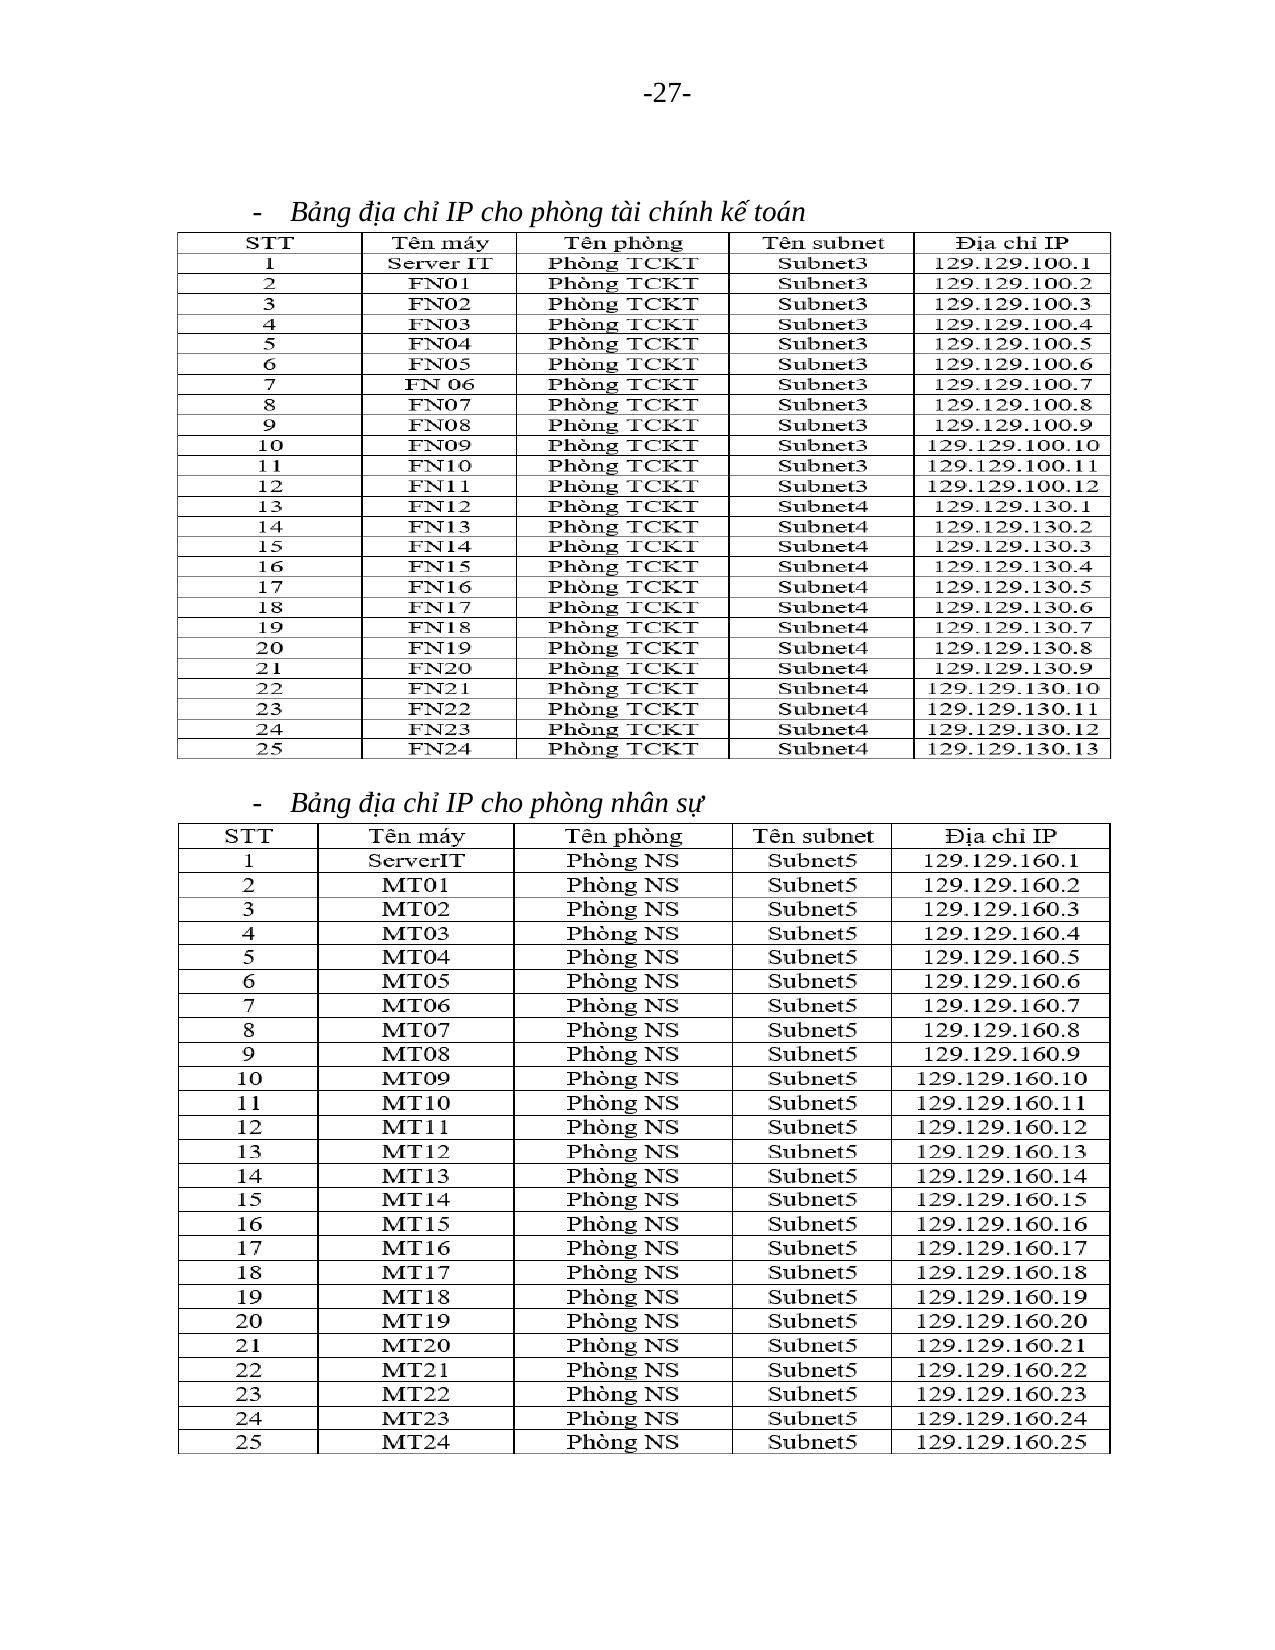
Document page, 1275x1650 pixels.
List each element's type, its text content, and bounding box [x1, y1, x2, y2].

picture [177, 232, 1112, 759]
list Bảng địa chỉ IP cho phòng tài chính kế toán [252, 194, 1157, 227]
picture [177, 823, 1111, 1454]
list Bảng địa chỉ IP cho phòng nhân sự [252, 785, 1157, 818]
